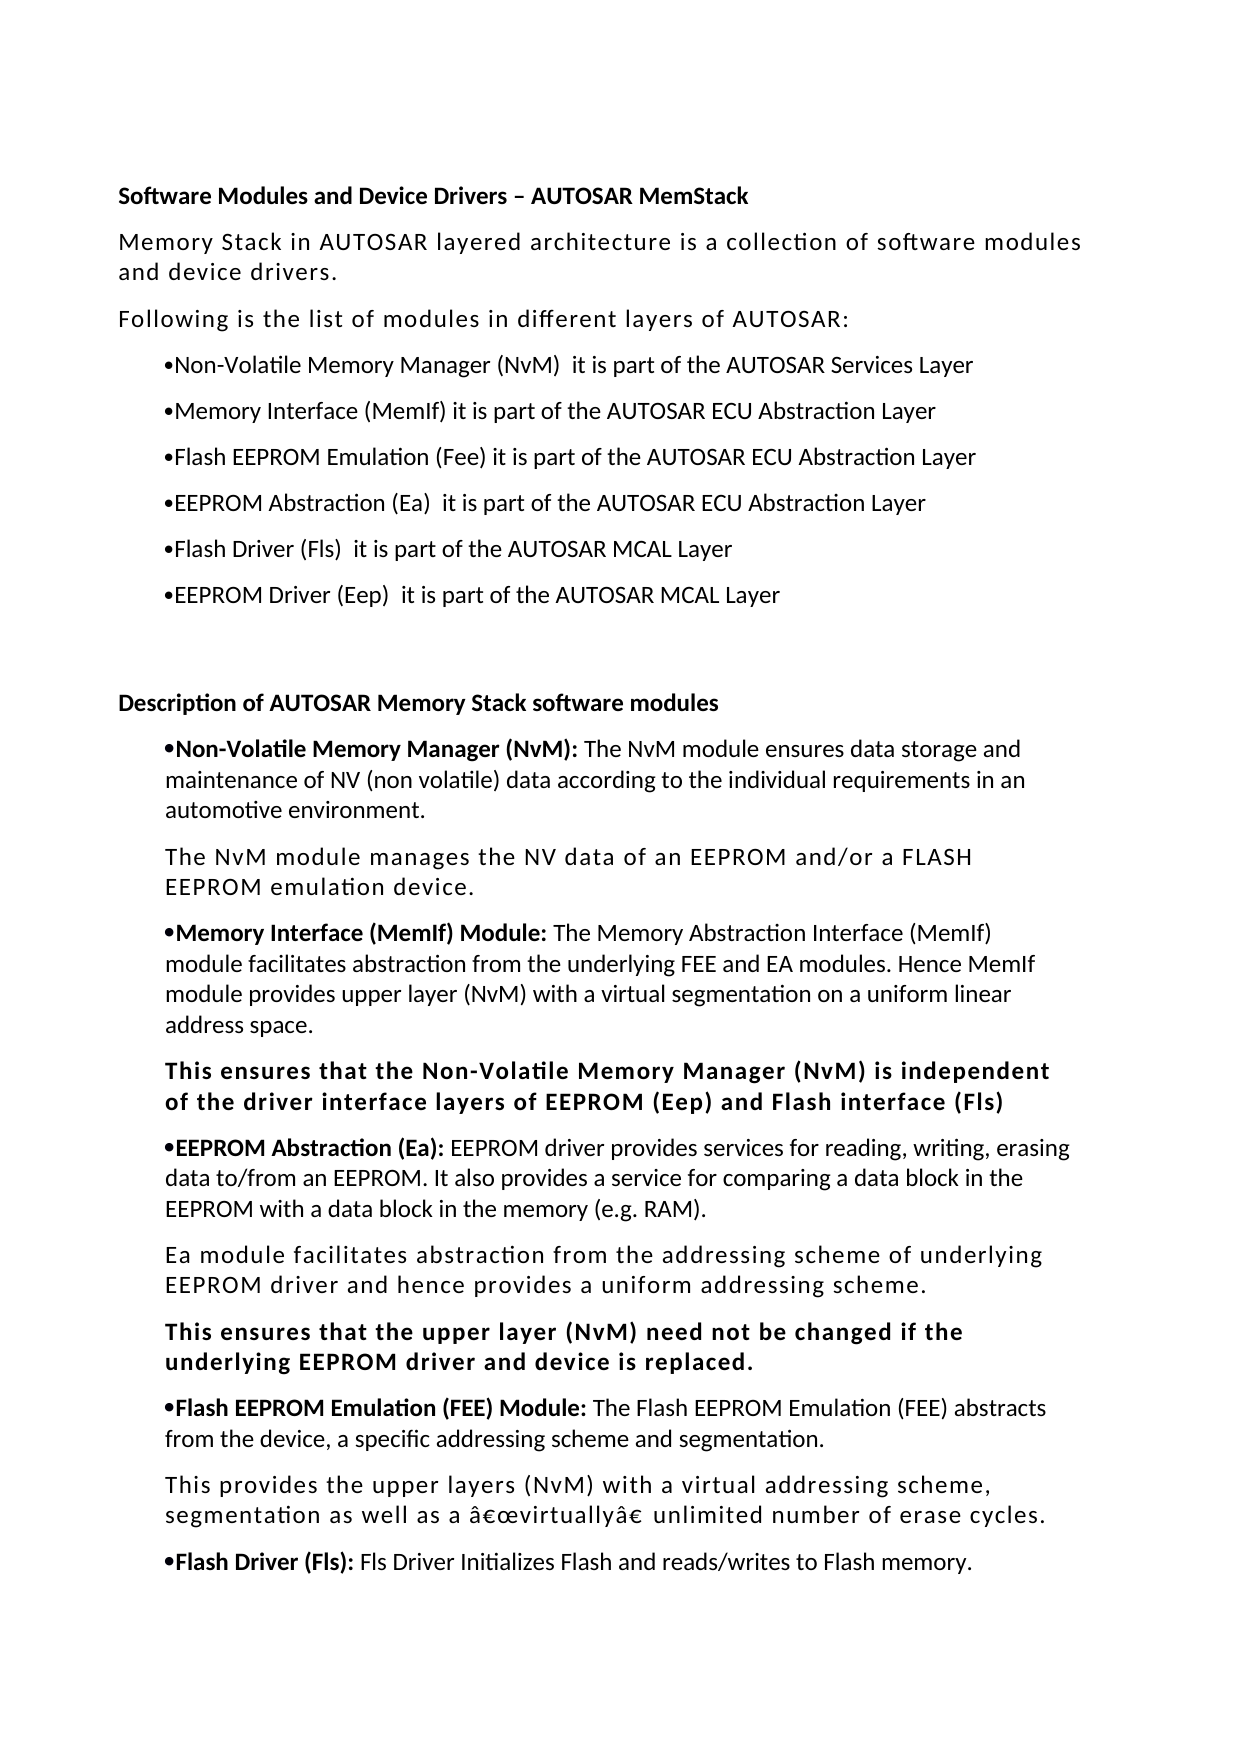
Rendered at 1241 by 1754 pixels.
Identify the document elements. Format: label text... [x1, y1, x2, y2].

list Flash Driver (Fls): Fls Driver Initializes Flash and reads/writes to Flash memory. [165, 1546, 1075, 1576]
subtitle Description of AUTOSAR Memory Stack software modules [118, 687, 1122, 718]
text This provides the upper layers (NvM) with a virtual addressing scheme, segmentation as well as a â€œvirtuallyâ€ unlimited number of erase cycles. [165, 1469, 1075, 1530]
text This ensures that the upper layer (NvM) need not be changed if the underlying EEPROM driver and device is replaced. [165, 1316, 1075, 1377]
list Flash EEPROM Emulation (FEE) Module: The Flash EEPROM Emulation (FEE) abstracts from the device, a specific addressing scheme and segmentation. [165, 1392, 1075, 1453]
list Memory Interface (MemIf) it is part of the AUTOSAR ECU Abstraction Layer [165, 395, 1075, 426]
list EEPROM Abstraction (Ea) it is part of the AUTOSAR ECU Abstraction Layer [165, 487, 1075, 518]
list Memory Interface (MemIf) Module: The Memory Abstraction Interface (MemIf) module facilitates abstraction from the underlying FEE and EA modules. Hence MemIf module provides upper layer (NvM) with a virtual segmentation on a uniform linear address space. [165, 917, 1075, 1039]
text Ea module facilitates abstraction from the addressing scheme of underlying EEPROM driver and hence provides a uniform addressing scheme. [165, 1239, 1075, 1300]
list EEPROM Driver (Eep) it is part of the AUTOSAR MCAL Layer [165, 579, 1075, 610]
list Flash Driver (Fls) it is part of the AUTOSAR MCAL Layer [165, 533, 1075, 564]
subtitle Software Modules and Device Drivers – AUTOSAR MemStack [118, 180, 1122, 210]
text Following is the list of modules in different layers of AUTOSAR: [118, 303, 1122, 333]
list Non-Volatile Memory Manager (NvM) it is part of the AUTOSAR Services Layer [165, 349, 1075, 379]
text Memory Stack in AUTOSAR layered architecture is a collection of software modules and device drivers. [118, 226, 1122, 287]
list Non-Volatile Memory Manager (NvM): The NvM module ensures data storage and maintenance of NV (non volatile) data according to the individual requirements in an automotive environment. [165, 734, 1075, 825]
text The NvM module manages the NV data of an EEPROM and/or a FLASH EEPROM emulation device. [165, 841, 1075, 902]
list EEPROM Abstraction (Ea): EEPROM driver provides services for reading, writing, erasing data to/from an EEPROM. It also provides a service for comparing a data block in the EEPROM with a data block in the memory (e.g. RAM). [165, 1132, 1075, 1223]
list Flash EEPROM Emulation (Fee) it is part of the AUTOSAR ECU Abstraction Layer [165, 441, 1075, 472]
text This ensures that the Non-Volatile Memory Manager (NvM) is independent of the driver interface layers of EEPROM (Eep) and Flash interface (Fls) [165, 1055, 1075, 1116]
